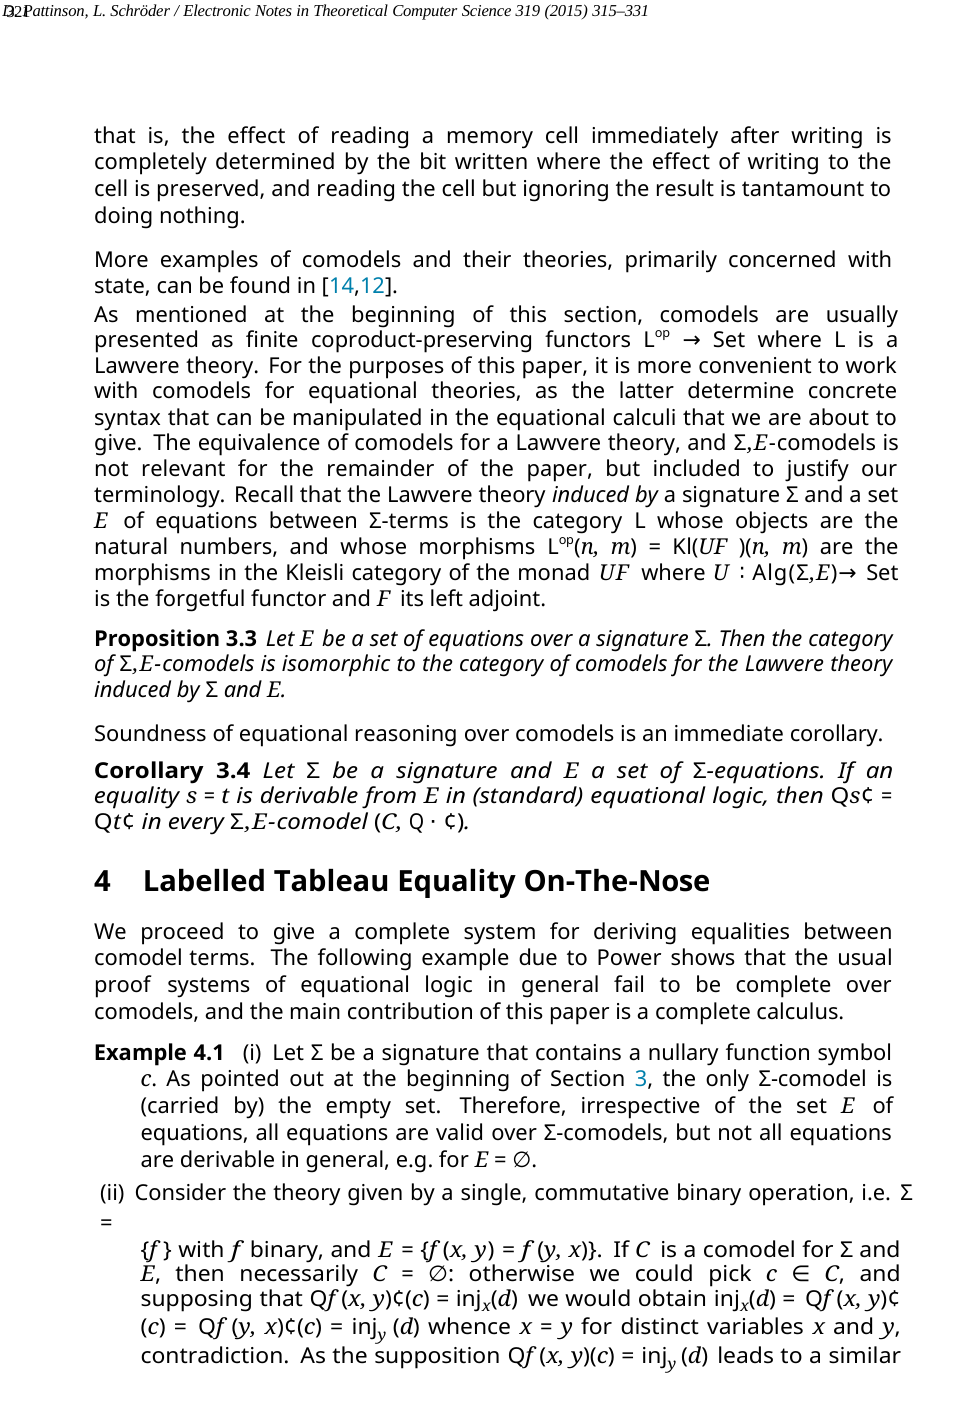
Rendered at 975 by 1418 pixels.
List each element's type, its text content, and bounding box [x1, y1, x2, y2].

text (ii) Consider the theory given by a single, commutative binary operation, i.e. Σ = [100, 1176, 912, 1236]
subtitle Labelled Tableau Equality On-The-Nose [94, 860, 912, 900]
text We proceed to give a complete system for deriving equalities between comodel terms. The following example due to Power shows that the usual proof systems of equational logic in general fail to be complete over comodels, and the main contribution of this paper is a complete calculus. [94, 918, 893, 1026]
text Example 4.1 (i) Let Σ be a signature that contains a nullary function symbol c. As pointed out at the beginning of Section 3, the only Σ-comodel is (carried by) the empty set. Therefore, irrespective of the set E of equations, all equations are valid over Σ-comodels, but not all equations are derivable in general, e.g. for E = ∅. [94, 1039, 893, 1173]
text Corollary 3.4 Let Σ be a signature and E a set of Σ-equations. If an equality s = t is derivable from E in (standard) equational logic, then Qs¢ = Qt¢ in every Σ,E-comodel (C, Q ⋅ ¢). [94, 758, 893, 836]
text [140, 1238, 901, 1374]
text More examples of comodels and their theories, primarily concerned with state, can be found in [14,12]. [94, 246, 893, 299]
text Proposition 3.3 Let E be a set of equations over a signature Σ. Then the category of Σ,E-comodels is isomorphic to the category of comodels for the Lawvere theory induced by Σ and E. [94, 626, 893, 704]
text Soundness of equational reasoning over comodels is an immediate corollary. [94, 718, 912, 748]
text that is, the effect of reading a memory cell immediately after writing is completely determined by the bit written where the effect of writing to the cell is preserved, and reading the cell but ignoring the result is tantamount to doing nothing. [94, 122, 893, 230]
text As mentioned at the beginning of this section, comodels are usually presented as finite coproduct-preserving functors Lop → Set where L is a Lawvere theory. For the purposes of this paper, it is more convenient to work with comodels for equational theories, as the latter determine concrete syntax that can be manipulated in the equational calculi that we are about to give. The equivalence of comodels for a Lawvere theory, and Σ,E-comodels is not relevant for the remainder of the paper, but included to justify our terminology. Recall that the Lawvere theory induced by a signature Σ and a set E of equations between Σ-terms is the category L whose objects are the natural numbers, and whose morphisms Lop(n, m) = Kl(UF )(n, m) are the morphisms in the Kleisli category of the monad UF where U ∶ Alg(Σ,E)→ Set is the forgetful functor and F its left adjoint. [94, 302, 898, 613]
